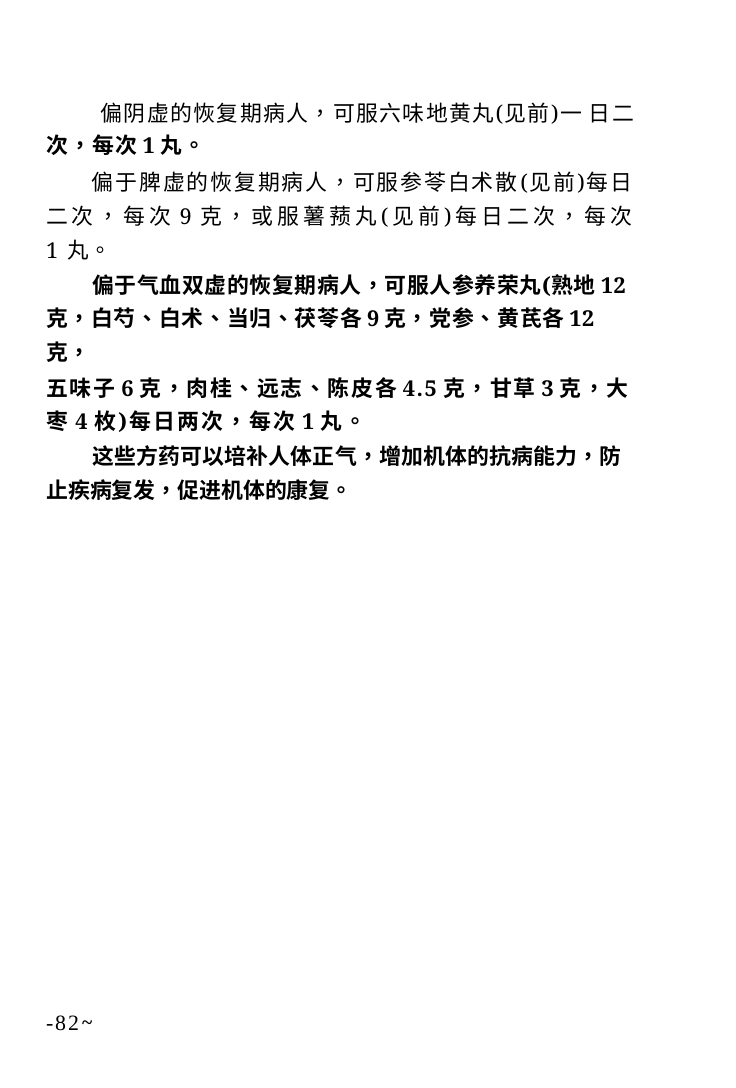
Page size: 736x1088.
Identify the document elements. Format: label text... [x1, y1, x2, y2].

text 偏于气血双虚的恢复期病人，可服人参养荣丸(熟地12 克，白芍、白术、当归、茯苓各9克，党参、黄芪各12克， [46, 270, 629, 366]
text 偏阴虚的恢复期病人，可服六味地黄丸(见前)一 日二 [46, 99, 633, 127]
text 次，每次1丸。 [46, 132, 633, 159]
text 这些方药可以培补人体正气，增加机体的抗病能力，防 止疾病复发，促进机体的康复。 [46, 441, 629, 505]
text 五味子6克，肉桂、远志、陈皮各4.5克，甘草3克，大枣 4枚)每日两次，每次1丸。 [46, 372, 633, 436]
text 偏于脾虚的恢复期病人，可服参苓白术散(见前)每日 二次，每次9克，或服薯蓣丸(见前)每日二次，每次1 丸。 [46, 167, 632, 265]
